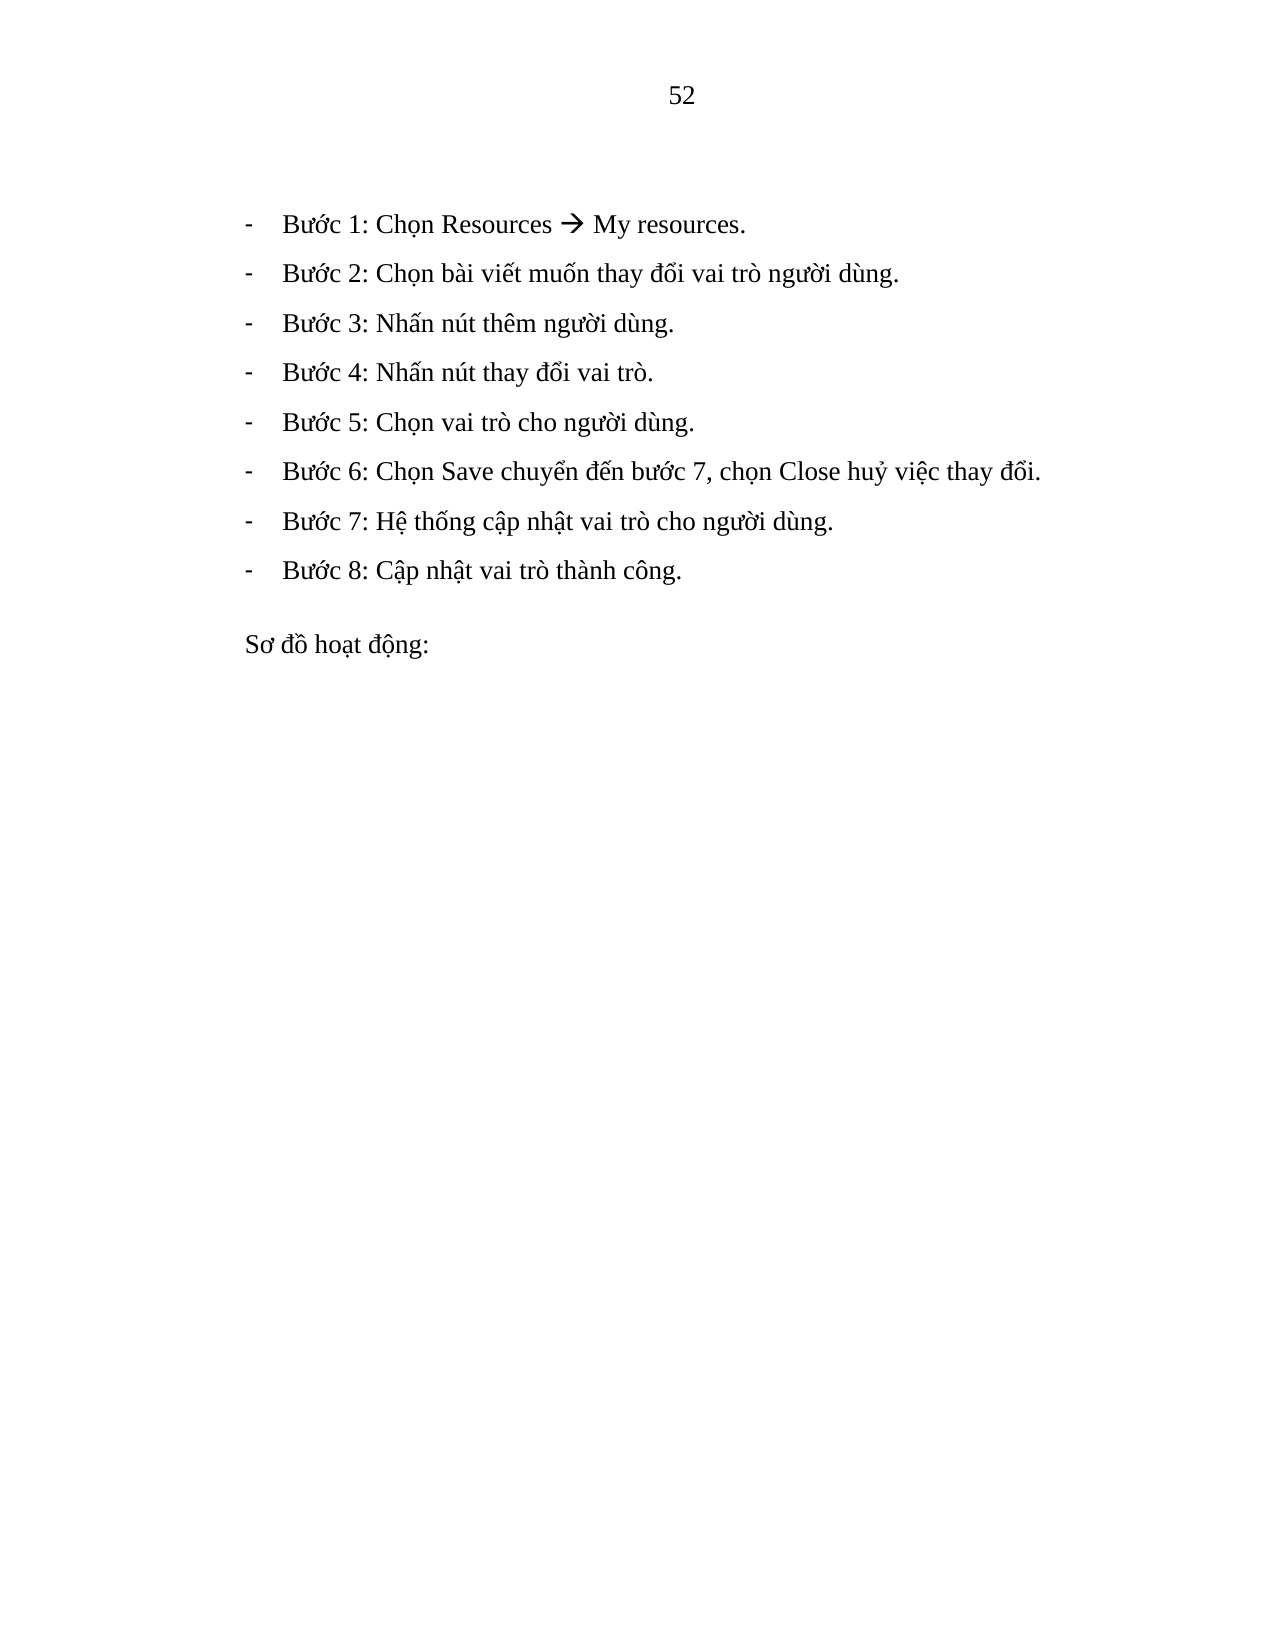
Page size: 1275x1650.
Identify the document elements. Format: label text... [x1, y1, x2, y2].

list Bước 6: Chọn Save chuyển đến bước 7, chọn Close huỷ việc thay đổi. [244, 454, 1156, 487]
list Bước 5: Chọn vai trò cho người dùng. [244, 405, 1156, 438]
list Bước 4: Nhấn nút thay đổi vai trò. [244, 355, 1156, 388]
text Sơ đồ hoạt động: [207, 628, 1156, 659]
list Bước 8: Cập nhật vai trò thành công. [244, 553, 1156, 586]
list Bước 1: Chọn Resources My resources. [244, 207, 1156, 240]
list Bước 7: Hệ thống cập nhật vai trò cho người dùng. [244, 504, 1156, 537]
list Bước 3: Nhấn nút thêm người dùng. [244, 306, 1156, 339]
list Bước 2: Chọn bài viết muốn thay đổi vai trò người dùng. [244, 256, 1156, 289]
